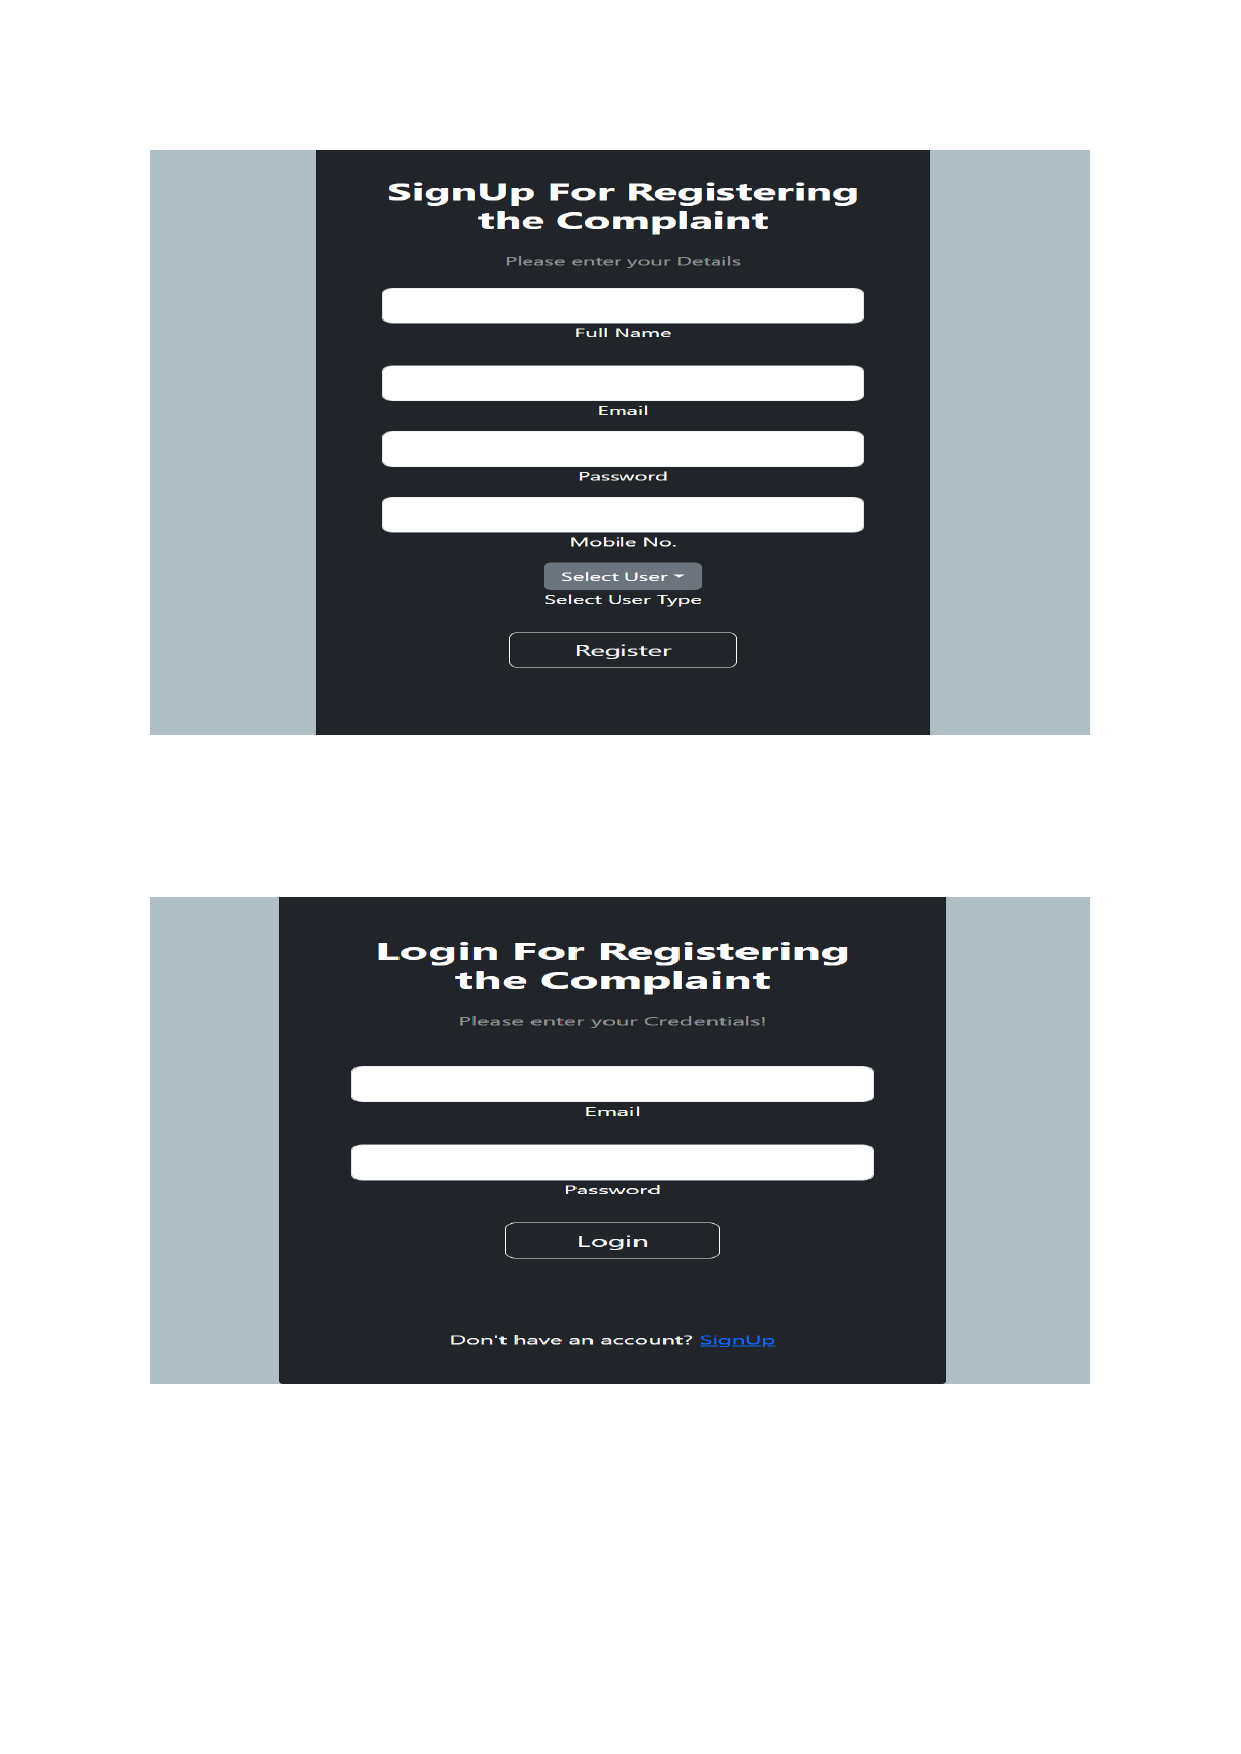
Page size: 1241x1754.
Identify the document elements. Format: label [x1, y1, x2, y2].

picture [150, 150, 1091, 735]
picture [150, 897, 1091, 1384]
